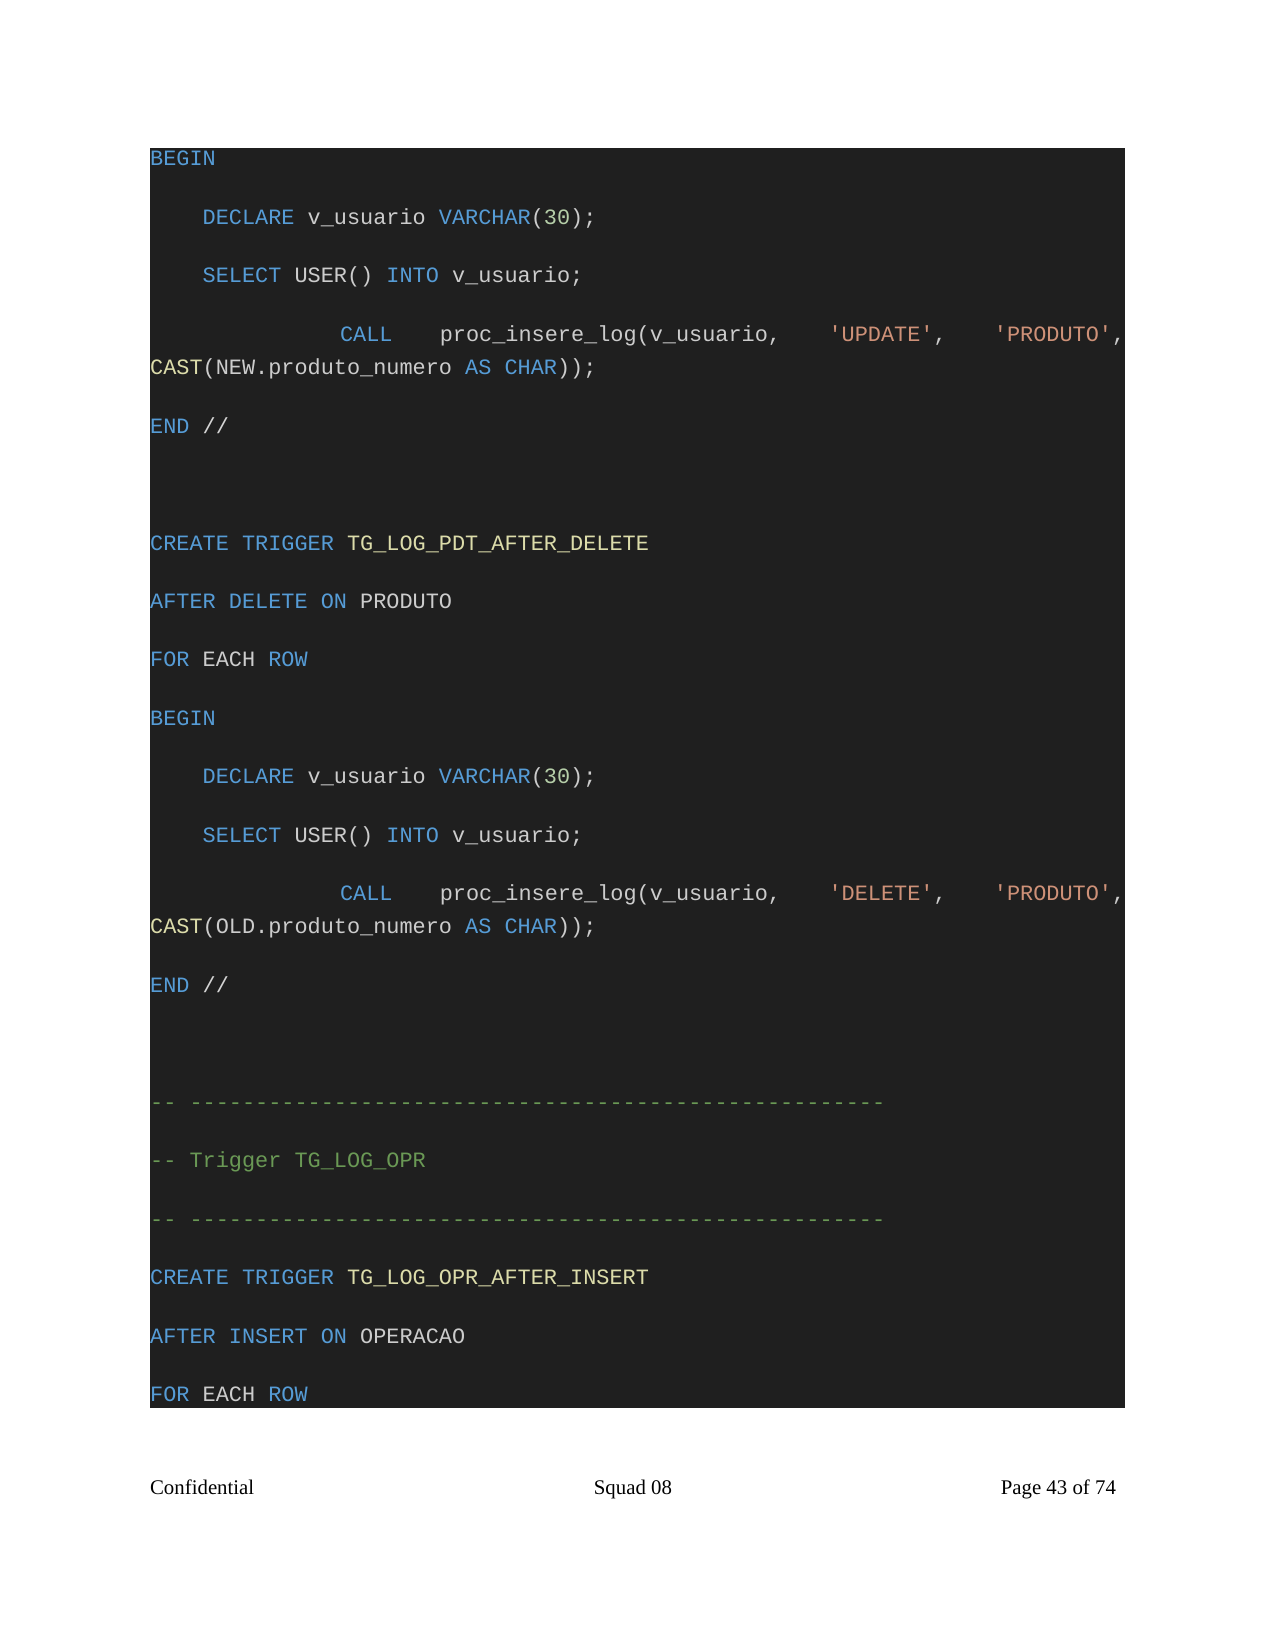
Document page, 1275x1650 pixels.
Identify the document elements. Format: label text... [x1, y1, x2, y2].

text SELECT USER() INTO v_usuario; [150, 264, 1125, 289]
text CALL proc_insere_log(v_usuario, 'UPDATE', 'PRODUTO', CAST(NEW.produto_numero AS CHAR)); [150, 323, 1125, 381]
text -- ----------------------------------------------------- [150, 1208, 1125, 1233]
text BEGIN [150, 148, 1125, 172]
text AFTER INSERT ON OPERACAO [150, 1325, 1125, 1349]
text FOR EACH ROW [150, 1383, 1125, 1408]
text -- Trigger TG_LOG_OPR [150, 1149, 1125, 1174]
text BEGIN [150, 707, 1125, 732]
text DECLARE v_usuario VARCHAR(30); [150, 206, 1125, 231]
text CREATE TRIGGER TG_LOG_PDT_AFTER_DELETE [150, 532, 1125, 556]
text DECLARE v_usuario VARCHAR(30); [150, 765, 1125, 790]
text FOR EACH ROW [150, 648, 1125, 673]
text SELECT USER() INTO v_usuario; [150, 824, 1125, 849]
text END // [150, 974, 1125, 999]
text CALL proc_insere_log(v_usuario, 'DELETE', 'PRODUTO', CAST(OLD.produto_numero AS CHAR)); [150, 882, 1125, 941]
text -- ----------------------------------------------------- [150, 1091, 1125, 1116]
text END // [150, 415, 1125, 439]
text AFTER DELETE ON PRODUTO [150, 590, 1125, 615]
text CREATE TRIGGER TG_LOG_OPR_AFTER_INSERT [150, 1266, 1125, 1291]
